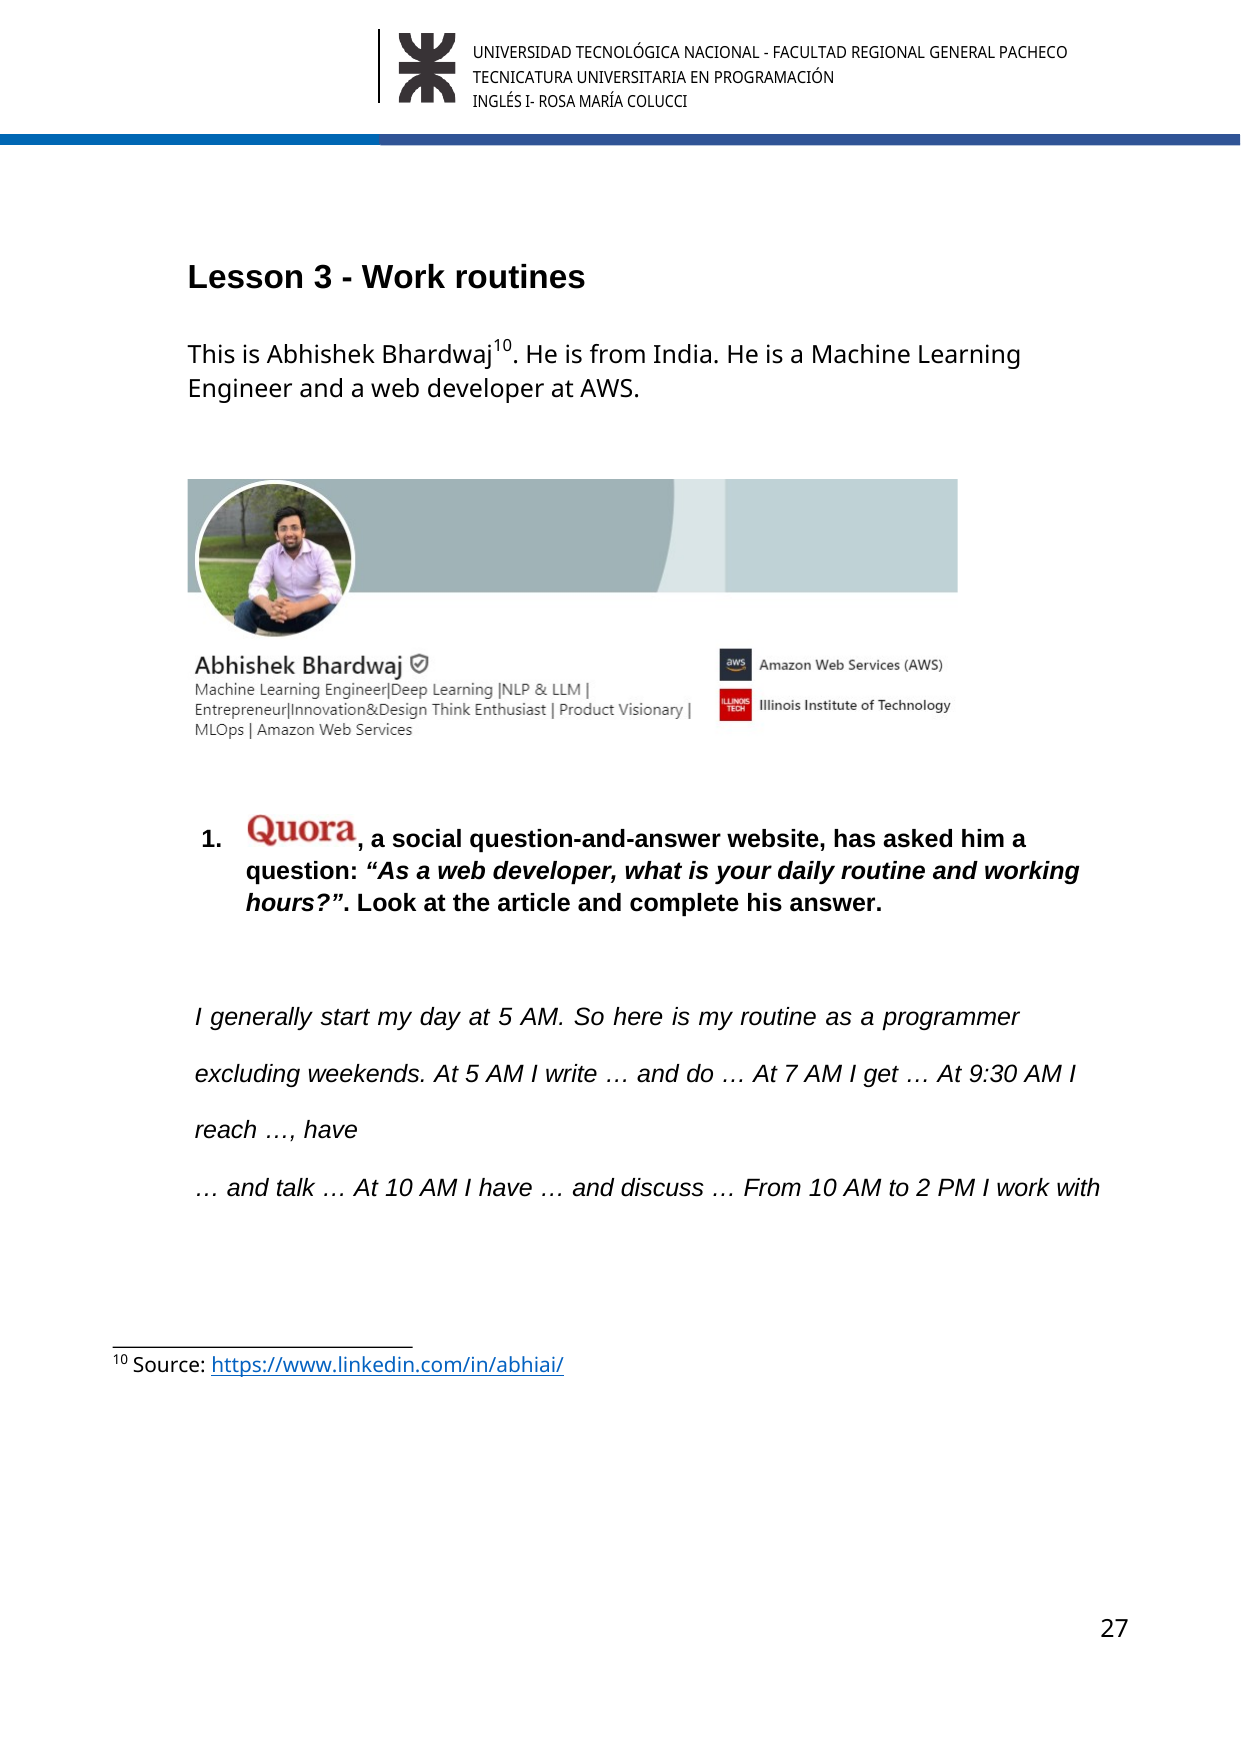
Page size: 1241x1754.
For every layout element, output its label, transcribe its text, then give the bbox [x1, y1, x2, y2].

subtitle Lesson 3 - Work routines [187, 258, 1207, 296]
picture [187, 479, 958, 739]
picture [247, 814, 357, 847]
picture [398, 33, 456, 103]
text 10 Source: https://www.linkedin.com/in/abhiai/ [112, 1350, 1207, 1379]
text 1. , a social question-and-answer website, has asked him a question: “As a web developer, what is your daily routine and working hours?”. Look at the article and complete his answer. [201, 814, 1081, 917]
text This is Abhishek Bhardwaj10. He is from India. He is a Machine Learning Engineer and a web developer at AWS. [187, 334, 1094, 404]
